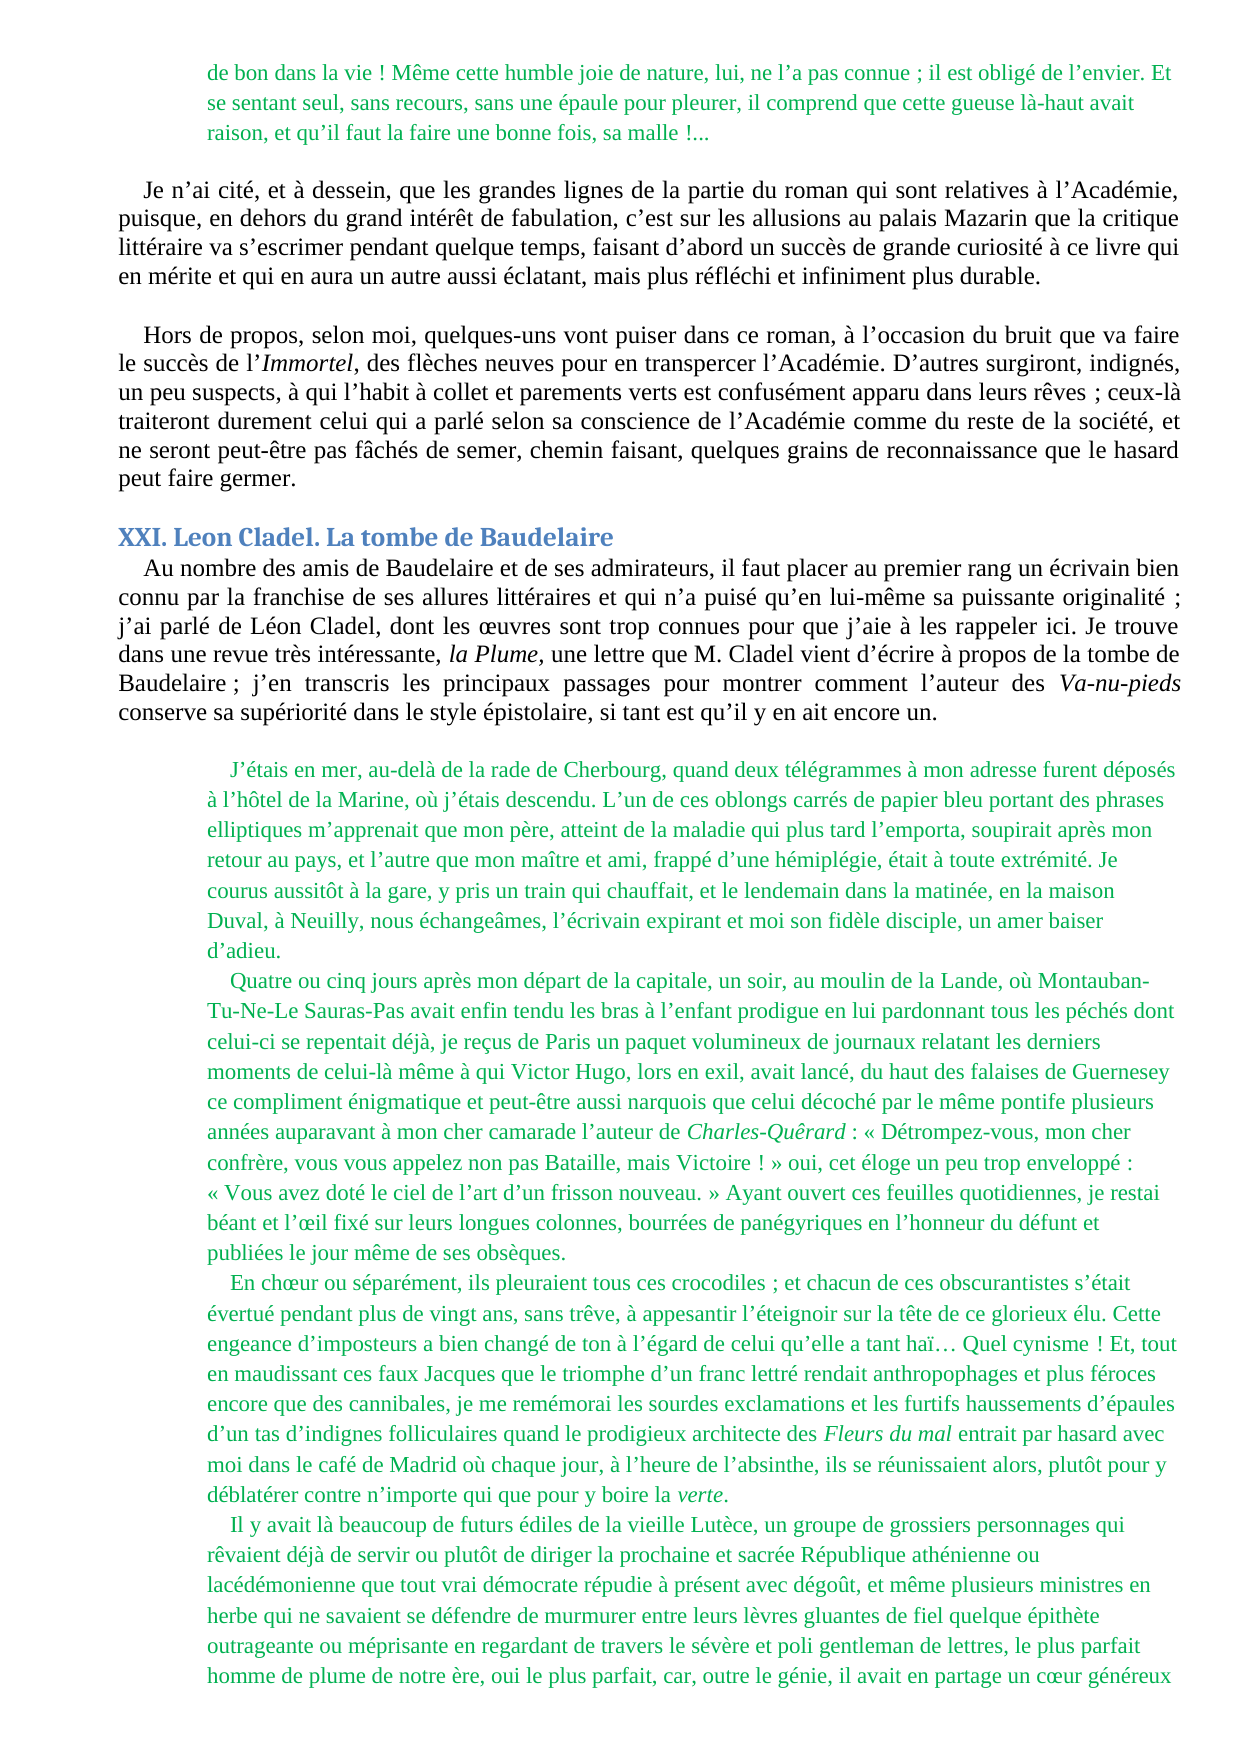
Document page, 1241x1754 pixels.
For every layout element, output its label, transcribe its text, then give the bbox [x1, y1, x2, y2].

subtitle XXI. Leon Cladel. La tombe de Baudelaire [118, 522, 1181, 553]
text Quatre ou cinq jours après mon départ de la capitale, un soir, au moulin de la Lande, où Montauban-Tu-Ne-Le Sauras-Pas avait enfin tendu les bras à l’enfant prodigue en lui pardonnant tous les péchés dont celui-ci se repentait déjà, je reçus de Paris un paquet volumineux de journaux relatant les derniers moments de celui-là même à qui Victor Hugo, lors en exil, avait lancé, du haut des falaises de Guernesey ce compliment énigmatique et peut-être aussi narquois que celui décoché par le même pontife plusieurs années auparavant à mon cher camarade l’auteur de Charles-Quêrard : « Détrompez-vous, mon cher confrère, vous vous appelez non pas Bataille, mais Victoire ! » oui, cet éloge un peu trop enveloppé : « Vous avez doté le ciel de l’art d’un frisson nouveau. » Ayant ouvert ces feuilles quotidiennes, je restai béant et l’œil fixé sur leurs longues colonnes, bourrées de panégyriques en l’honneur du défunt et publiées le jour même de ses obsèques. [207, 967, 1181, 1266]
text Je n’ai cité, et à dessein, que les grandes lignes de la partie du roman qui sont relatives à l’Académie, puisque, en dehors du grand intérêt de fabulation, c’est sur les allusions au palais Mazarin que la critique littéraire va s’escrimer pendant quelque temps, faisant d’abord un succès de grande curiosité à ce livre qui en mérite et qui en aura un autre aussi éclatant, mais plus réfléchi et infiniment plus durable. [118, 175, 1181, 290]
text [207, 59, 1181, 146]
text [207, 1511, 1181, 1688]
text Hors de propos, selon moi, quelques-uns vont puiser dans ce roman, à l’occasion du bruit que va faire le succès de l’Immortel, des flèches neuves pour en transpercer l’Académie. D’autres surgiront, indignés, un peu suspects, à qui l’habit à collet et parements verts est confusément apparu dans leurs rêves ; ceux-là traiteront durement celui qui a parlé selon sa conscience de l’Académie comme du reste de la société, et ne seront peut-être pas fâchés de semer, chemin faisant, quelques grains de reconnaissance que le hasard peut faire germer. [118, 320, 1181, 492]
text J’étais en mer, au-delà de la rade de Cherbourg, quand deux télégrammes à mon adresse furent déposés à l’hôtel de la Marine, où j’étais descendu. L’un de ces oblongs carrés de papier bleu portant des phrases elliptiques m’apprenait que mon père, atteint de la maladie qui plus tard l’emporta, soupirait après mon retour au pays, et l’autre que mon maître et ami, frappé d’une hémiplégie, était à toute extrémité. Je courus aussitôt à la gare, y pris un train qui chauffait, et le lendemain dans la matinée, en la maison Duval, à Neuilly, nous échangeâmes, l’écrivain expirant et moi son fidèle disciple, un amer baiser d’adieu. [207, 756, 1181, 963]
text Au nombre des amis de Baudelaire et de ses admirateurs, il faut placer au premier rang un écrivain bien connu par la franchise de ses allures littéraires et qui n’a puisé qu’en lui-même sa puissante originalité ; j’ai parlé de Léon Cladel, dont les œuvres sont trop connues pour que j’aie à les rappeler ici. Je trouve dans une revue très intéressante, la Plume, une lettre que M. Cladel vient d’écrire à propos de la tombe de Baudelaire ; j’en transcris les principaux passages pour montrer comment l’auteur des Va-nu-pieds conserve sa supériorité dans le style épistolaire, si tant est qu’il y en ait encore un. [118, 553, 1181, 726]
text En chœur ou séparément, ils pleuraient tous ces crocodiles ; et chacun de ces obscurantistes s’était évertué pendant plus de vingt ans, sans trêve, à appesantir l’éteignoir sur la tête de ce glorieux élu. Cette engeance d’imposteurs a bien changé de ton à l’égard de celui qu’elle a tant haï… Quel cynisme ! Et, tout en maudissant ces faux Jacques que le triomphe d’un franc lettré rendait anthropophages et plus féroces encore que des cannibales, je me remémorai les sourdes exclamations et les furtifs haussements d’épaules d’un tas d’indignes folliculaires quand le prodigieux architecte des Fleurs du mal entrait par hasard avec moi dans le café de Madrid où chaque jour, à l’heure de l’absinthe, ils se réunissaient alors, plutôt pour y déblatérer contre n’importe qui que pour y boire la verte. [207, 1269, 1181, 1507]
